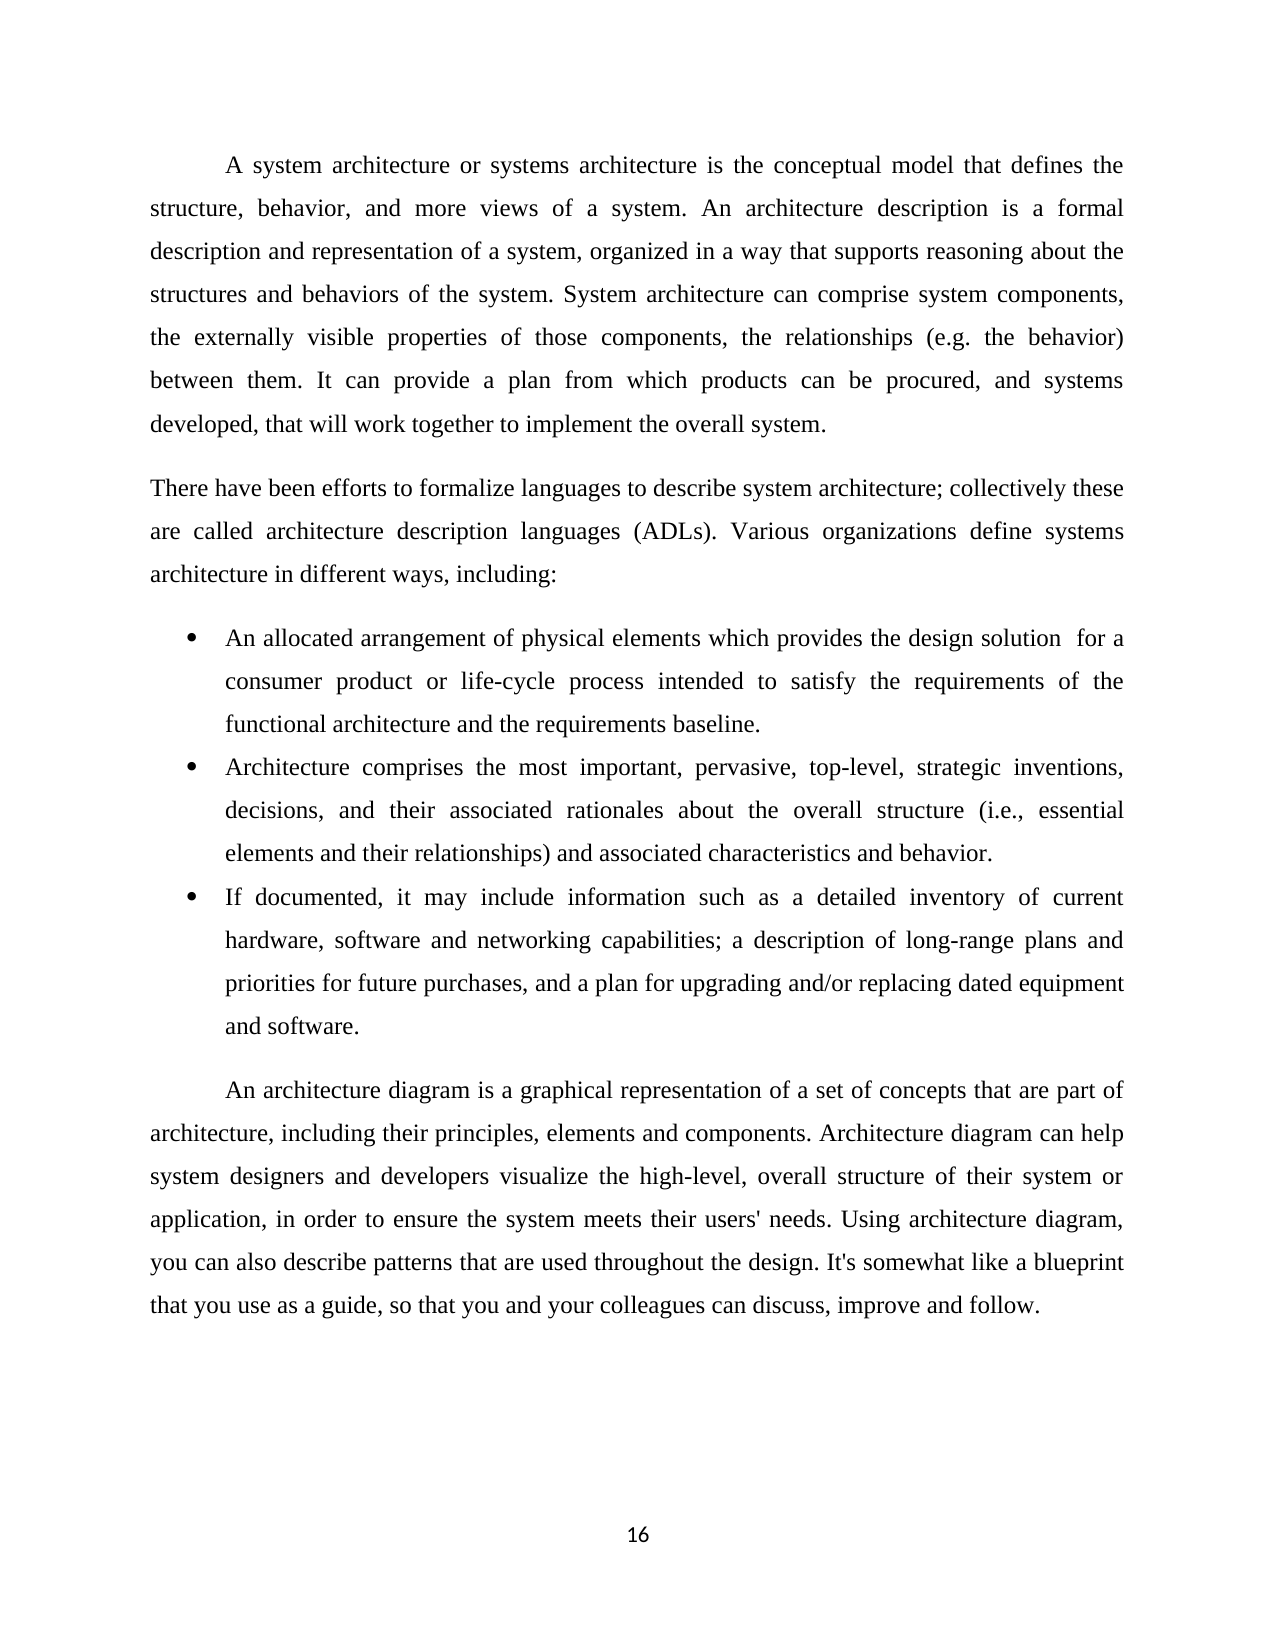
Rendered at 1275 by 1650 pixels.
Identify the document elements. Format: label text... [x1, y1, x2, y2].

list If documented, it may include information such as a detailed inventory of current hardware, software and networking capabilities; a description of long-range plans and priorities for future purchases, and a plan for upgrading and/or replacing dated equipment and software. [187, 882, 1125, 1040]
text A system architecture or systems architecture is the conceptual model that defines the structure, behavior, and more views of a system. An architecture description is a formal description and representation of a system, organized in a way that supports reasoning about the structures and behaviors of the system. System architecture can comprise system components, the externally visible properties of those components, the relationships (e.g. the behavior) between them. It can provide a plan from which products can be procured, and systems developed, that will work together to implement the overall system. [150, 150, 1125, 437]
text An architecture diagram is a graphical representation of a set of concepts that are part of architecture, including their principles, elements and components. Architecture diagram can help system designers and developers visualize the high-level, overall structure of their system or application, in order to ensure the system meets their users' needs. Using architecture diagram, you can also describe patterns that are used throughout the design. It's somewhat like a blueprint that you use as a guide, so that you and your colleagues can discuss, improve and follow. [150, 1075, 1125, 1319]
list Architecture comprises the most important, pervasive, top-level, strategic inventions, decisions, and their associated rationales about the overall structure (i.e., essential elements and their relationships) and associated characteristics and behavior. [187, 752, 1125, 867]
list An allocated arrangement of physical elements which provides the design solution for a consumer product or life-cycle process intended to satisfy the requirements of the functional architecture and the requirements baseline. [187, 623, 1125, 738]
text There have been efforts to formalize languages to describe system architecture; collectively these are called architecture description languages (ADLs). Various organizations define systems architecture in different ways, including: [150, 473, 1125, 588]
